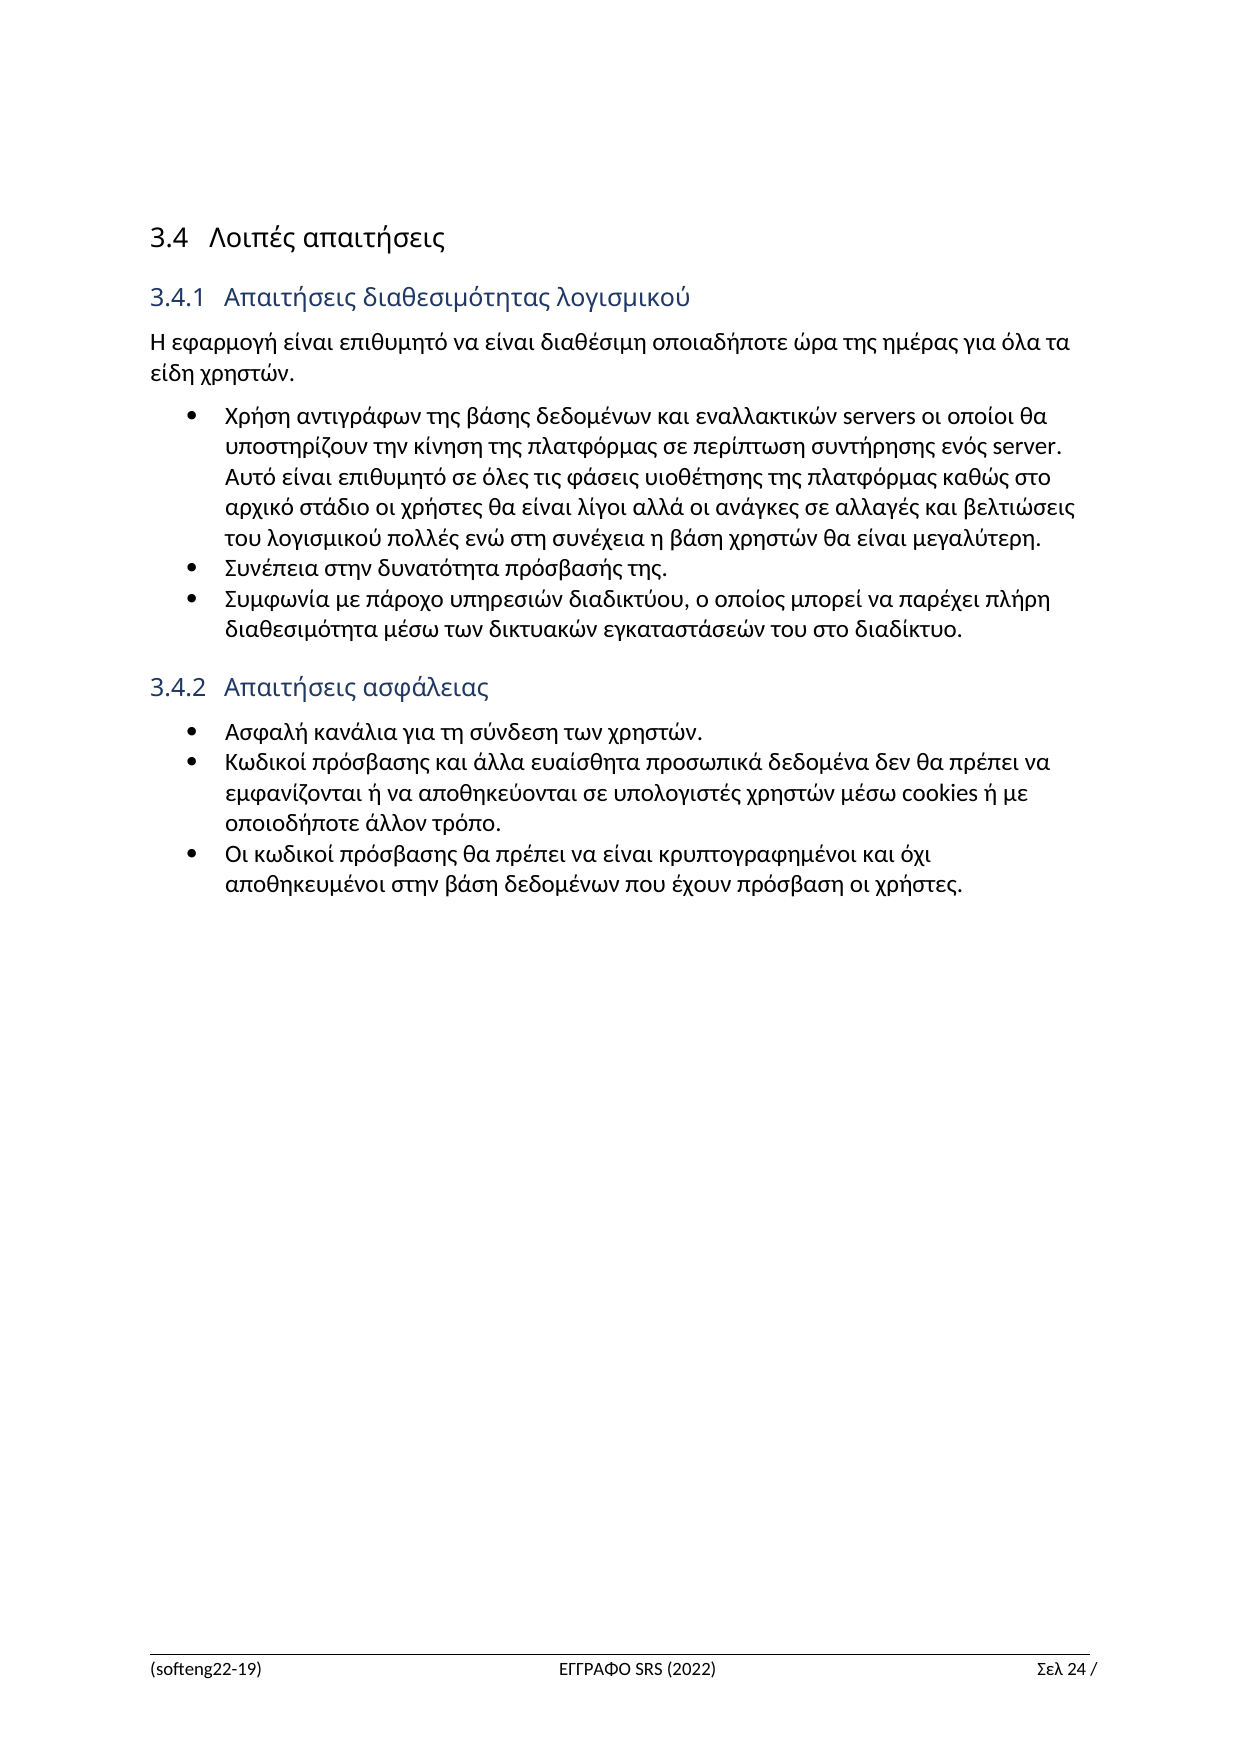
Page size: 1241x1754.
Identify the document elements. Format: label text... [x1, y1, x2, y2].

list Ασφαλή κανάλια για τη σύνδεση των χρηστών. [187, 716, 1090, 746]
list Συμφωνία με πάροχο υπηρεσιών διαδικτύου, ο οποίος μπορεί να παρέχει πλήρη διαθεσιμότητα μέσω των δικτυακών εγκαταστάσεών του στο διαδίκτυο. [187, 583, 1090, 644]
subtitle 3.4.2 Απαιτήσεις ασφάλειας [150, 669, 1090, 703]
list Οι κωδικοί πρόσβασης θα πρέπει να είναι κρυπτογραφημένοι και όχι αποθηκευμένοι στην βάση δεδομένων που έχουν πρόσβαση οι χρήστες. [187, 838, 1090, 899]
subtitle 3.4.1 Απαιτήσεις διαθεσιμότητας λογισμικού [150, 280, 1090, 314]
list Συνέπεια στην δυνατότητα πρόσβασής της. [187, 553, 1090, 583]
list Χρήση αντιγράφων της βάσης δεδομένων και εναλλακτικών servers οι οποίοι θα υποστηρίζουν την κίνηση της πλατφόρμας σε περίπτωση συντήρησης ενός server. Αυτό είναι επιθυμητό σε όλες τις φάσεις υιοθέτησης της πλατφόρμας καθώς στο αρχικό στάδιο οι χρήστες θα είναι λίγοι αλλά οι ανάγκες σε αλλαγές και βελτιώσεις του λογισμικού πολλές ενώ στη συνέχεια η βάση χρηστών θα είναι μεγαλύτερη. [187, 400, 1090, 553]
subtitle 3.4 Λοιπές απαιτήσεις [150, 218, 1090, 255]
text Η εφαρμογή είναι επιθυμητό να είναι διαθέσιμη οποιαδήποτε ώρα της ημέρας για όλα τα είδη χρηστών. [150, 326, 1090, 387]
list Κωδικοί πρόσβασης και άλλα ευαίσθητα προσωπικά δεδομένα δεν θα πρέπει να εμφανίζονται ή να αποθηκεύονται σε υπολογιστές χρηστών μέσω cookies ή με οποιοδήποτε άλλον τρόπο. [187, 746, 1090, 838]
